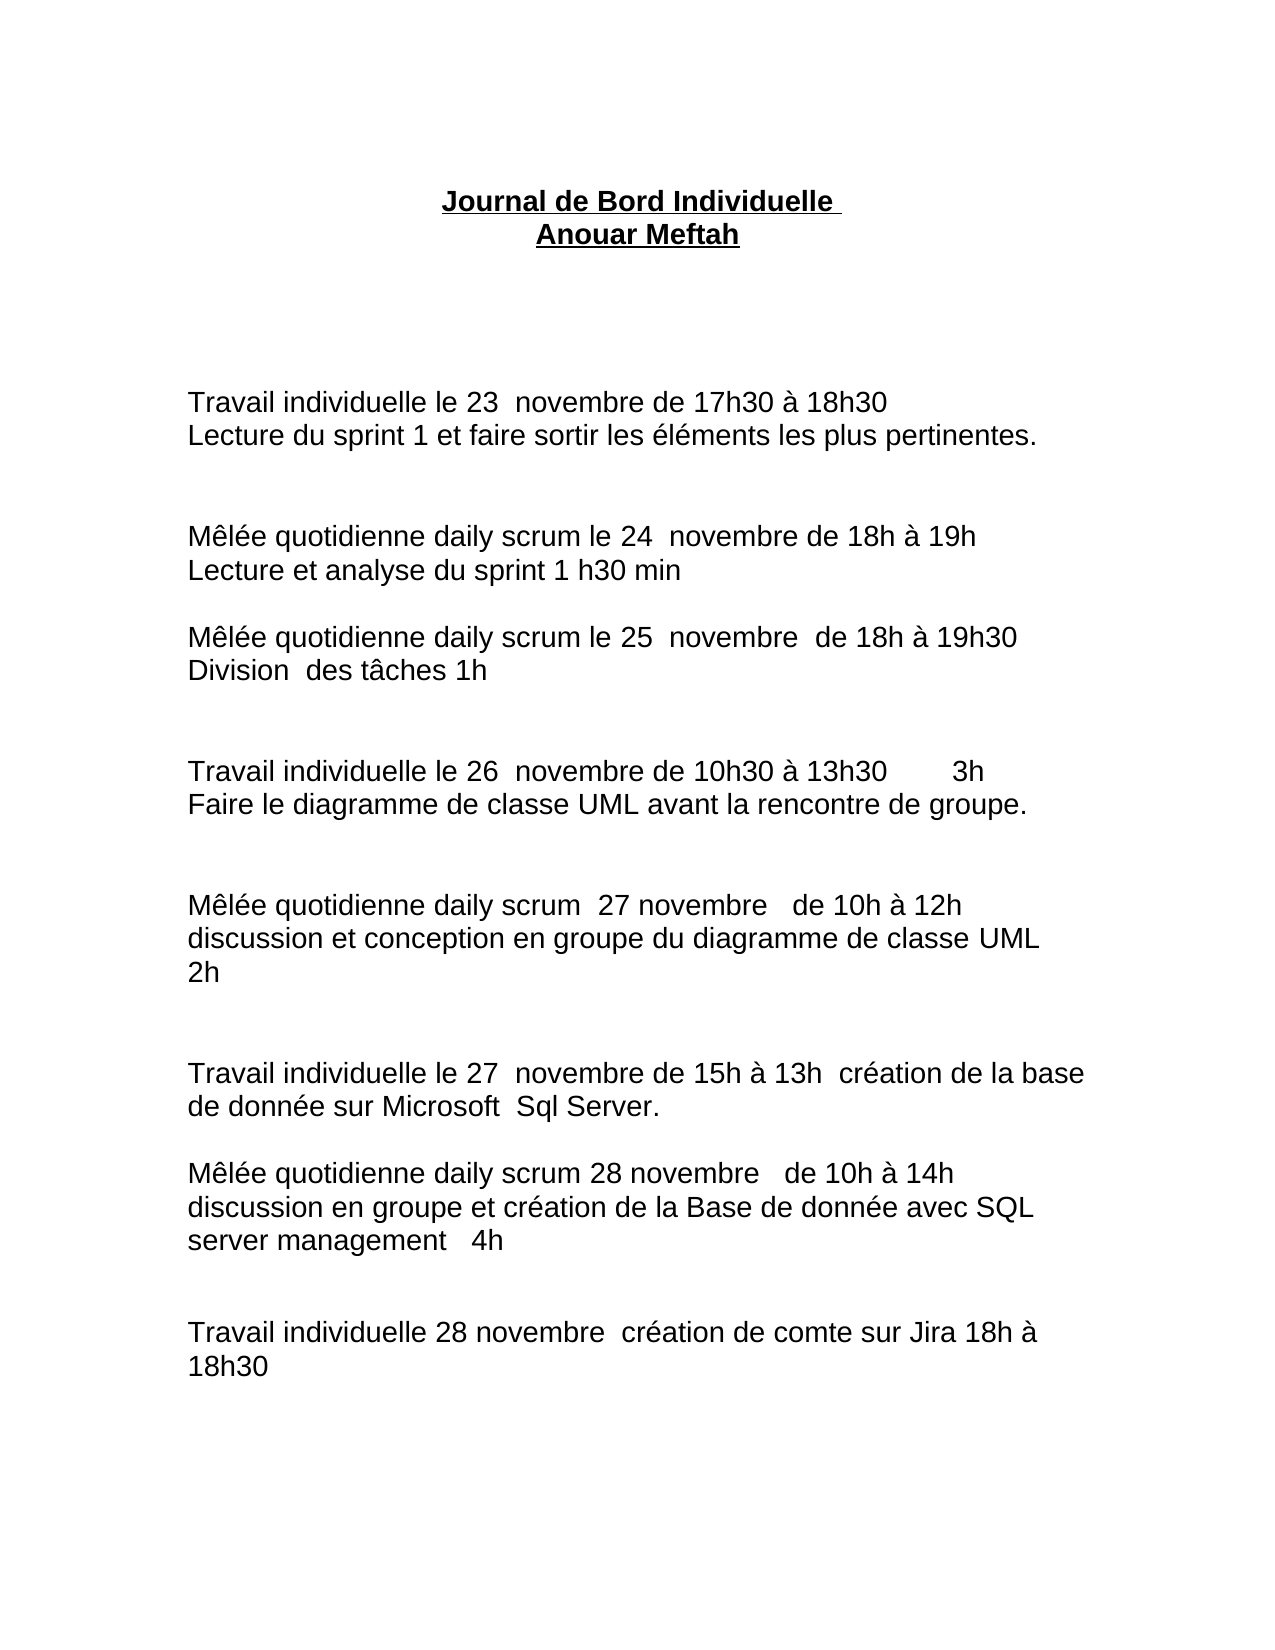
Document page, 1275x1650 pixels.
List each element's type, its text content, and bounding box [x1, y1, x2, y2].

text Travail individuelle 28 novembre création de comte sur Jira 18h à 18h30 [187, 1315, 1087, 1382]
text Mêlée quotidienne daily scrum le 24 novembre de 18h à 19h [187, 519, 1087, 552]
text Lecture et analyse du sprint 1 h30 min [187, 552, 1087, 586]
text Mêlée quotidienne daily scrum le 25 novembre de 18h à 19h30 [187, 619, 1087, 653]
text Mêlée quotidienne daily scrum 27 novembre de 10h à 12h discussion et conception en groupe du diagramme de classe UML 2h [187, 888, 1087, 988]
text Travail individuelle le 23 novembre de 17h30 à 18h30 [187, 385, 1087, 418]
text Mêlée quotidienne daily scrum 28 novembre de 10h à 14h discussion en groupe et création de la Base de donnée avec SQL server management 4h [187, 1156, 1087, 1257]
text Travail individuelle le 27 novembre de 15h à 13h création de la base de donnée sur Microsoft Sql Server. [187, 1056, 1087, 1123]
text Lecture du sprint 1 et faire sortir les éléments les plus pertinentes. [187, 418, 1087, 452]
text Journal de Bord Individuelle [187, 183, 1087, 217]
text Faire le diagramme de classe UML avant la rencontre de groupe. [187, 787, 1087, 821]
text Division des tâches 1h [187, 653, 1087, 687]
text Travail individuelle le 26 novembre de 10h30 à 13h30 3h [187, 754, 1087, 787]
text Anouar Meftah [187, 217, 1087, 251]
